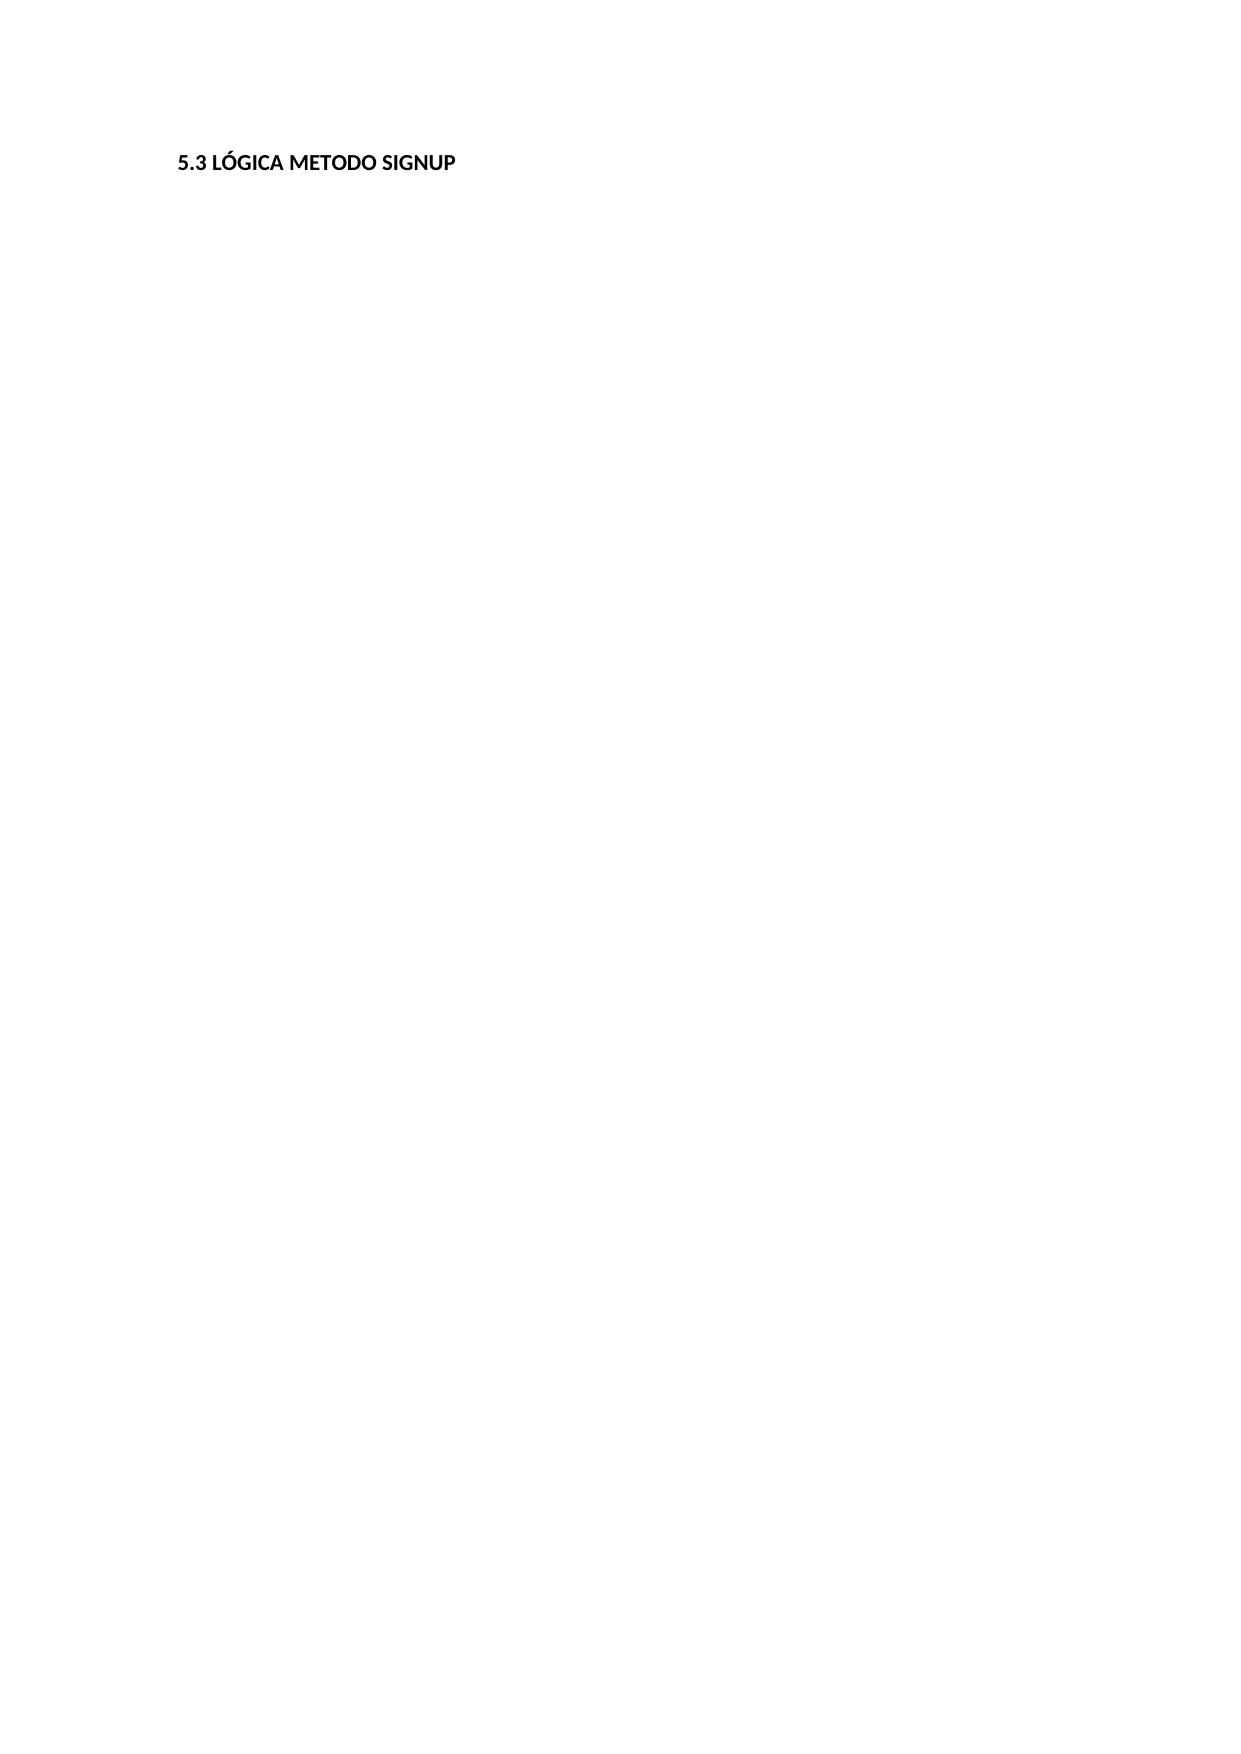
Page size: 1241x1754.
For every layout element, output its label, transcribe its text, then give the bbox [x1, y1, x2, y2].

text 5.3 LÓGICA METODO SIGNUP [177, 148, 1063, 176]
